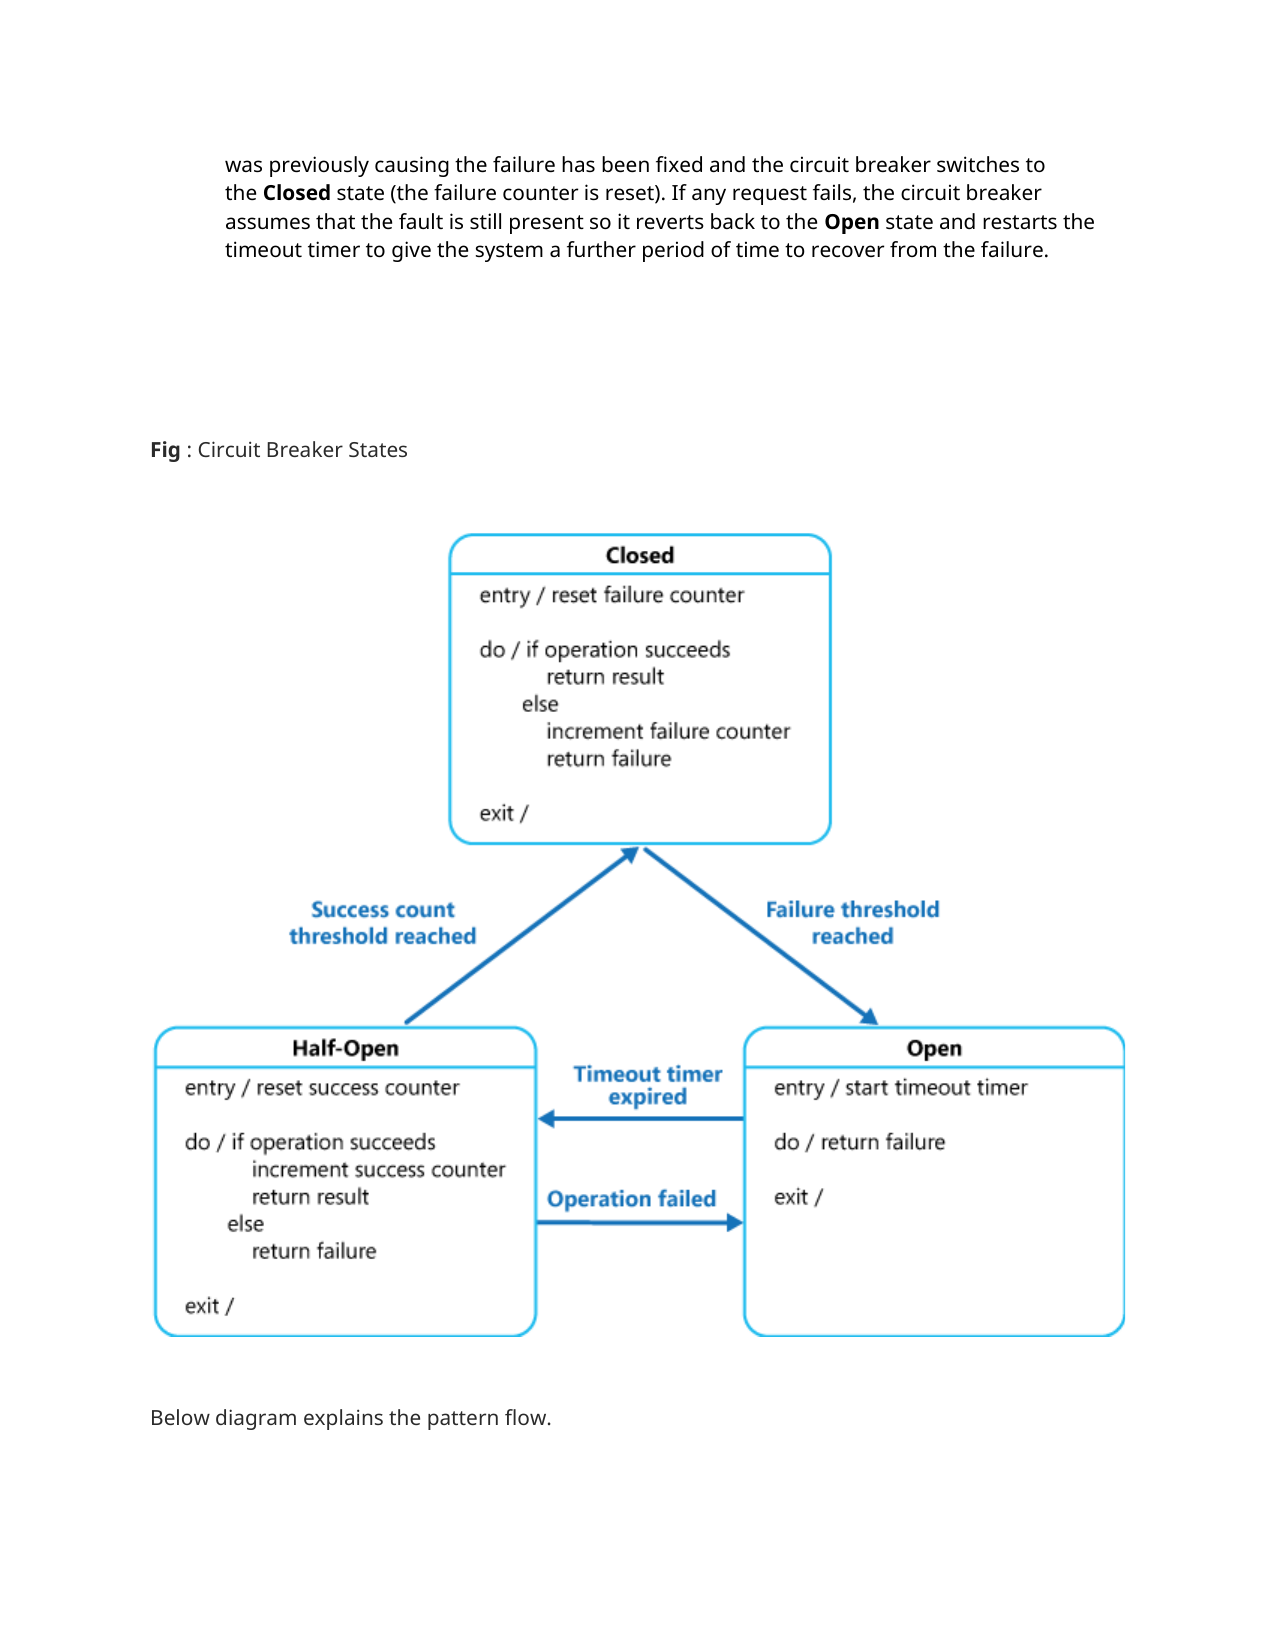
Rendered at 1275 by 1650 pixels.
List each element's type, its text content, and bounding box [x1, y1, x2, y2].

text Fig : Circuit Breaker States [150, 435, 1125, 463]
text Below diagram explains the pattern flow. [150, 1403, 1125, 1431]
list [187, 150, 1125, 264]
picture [150, 529, 1125, 1337]
